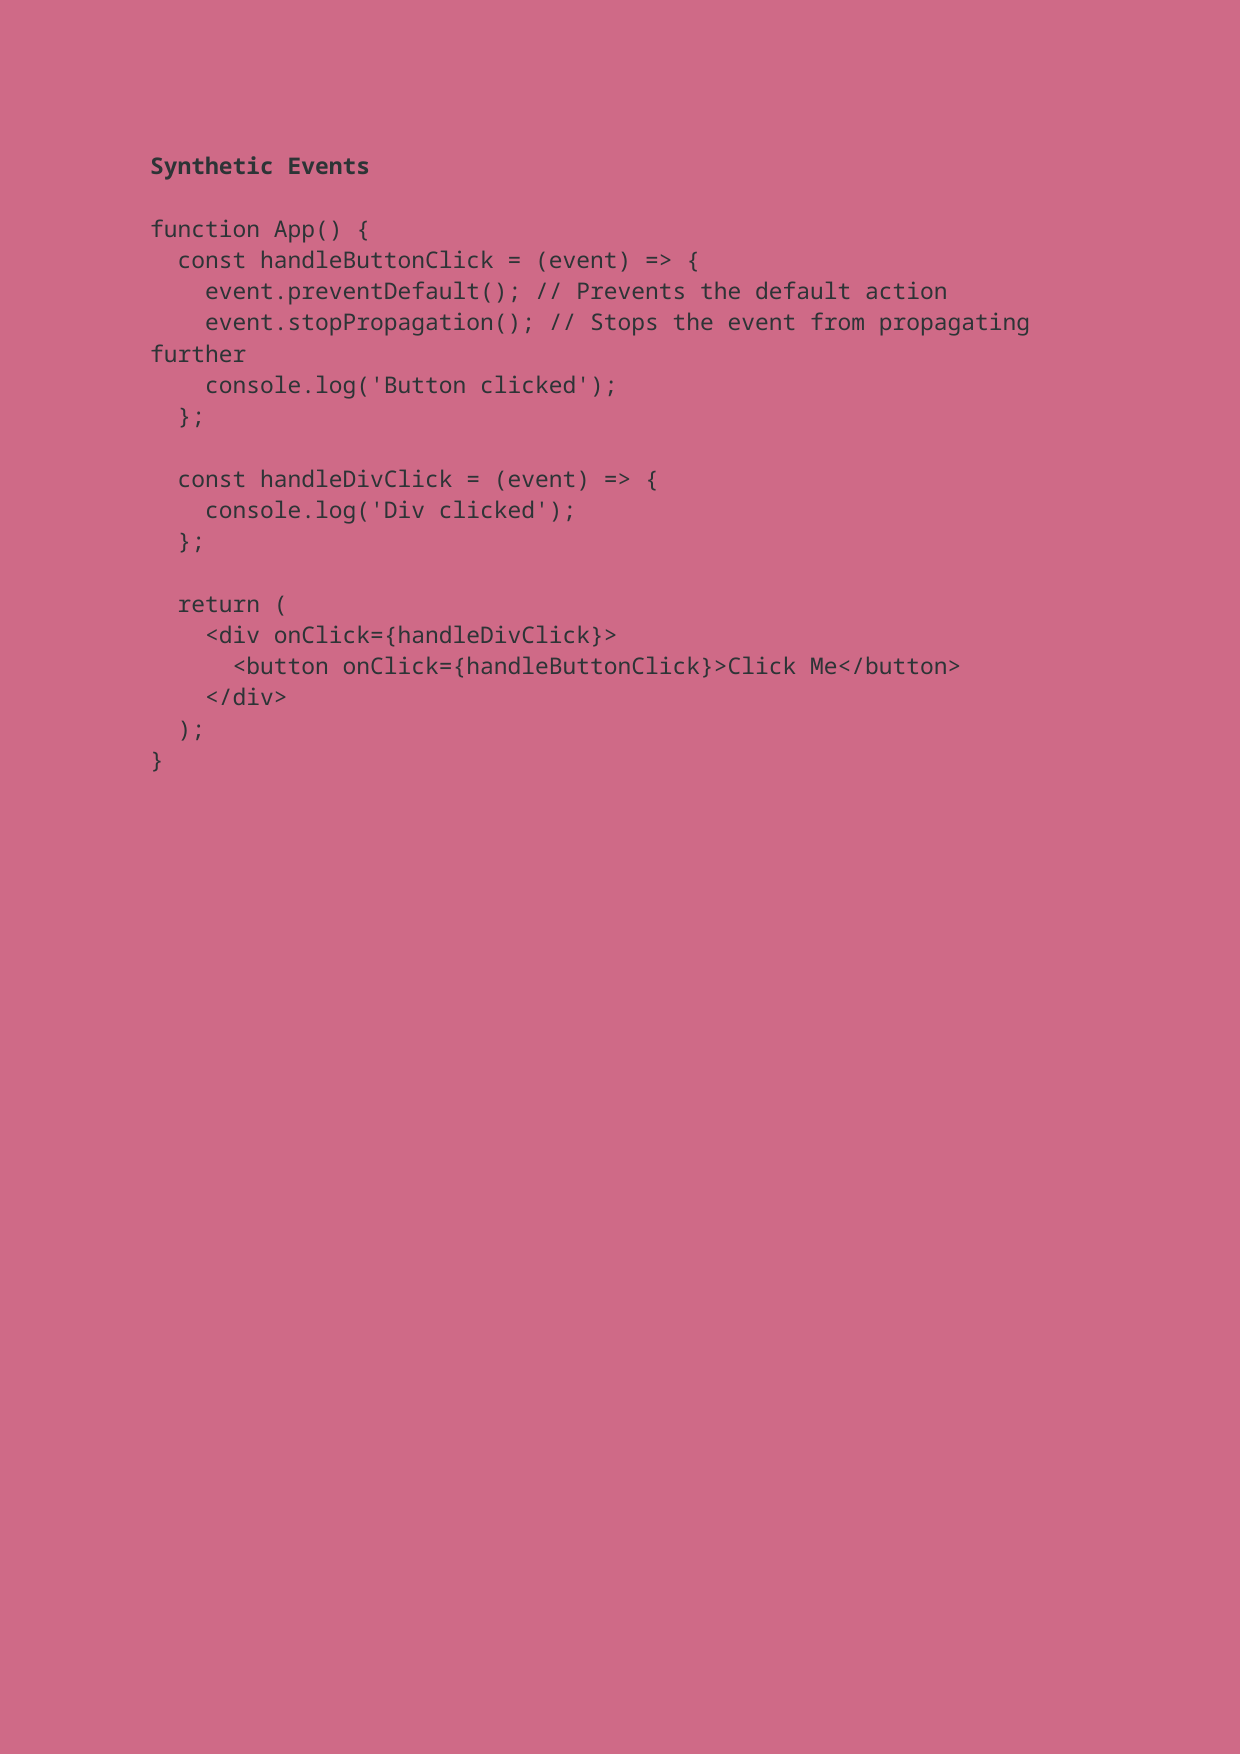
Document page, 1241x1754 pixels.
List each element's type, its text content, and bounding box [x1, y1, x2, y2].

text console.log('Div clicked'); [150, 494, 1090, 525]
text }; [150, 400, 1090, 431]
text Synthetic Events [150, 150, 1090, 181]
text event.preventDefault(); // Prevents the default action [150, 275, 1090, 306]
text }; [150, 525, 1090, 556]
text event.stopPropagation(); // Stops the event from propagating further [150, 306, 1090, 369]
text const handleDivClick = (event) => { [150, 462, 1090, 494]
text console.log('Button clicked'); [150, 369, 1090, 400]
text return ( [150, 587, 1090, 619]
text </div> [150, 681, 1090, 712]
text <div onClick={handleDivClick}> [150, 619, 1090, 650]
text ); [150, 712, 1090, 744]
text const handleButtonClick = (event) => { [150, 244, 1090, 275]
text } [150, 744, 1090, 775]
text <button onClick={handleButtonClick}>Click Me</button> [150, 650, 1090, 681]
text function App() { [150, 212, 1090, 244]
